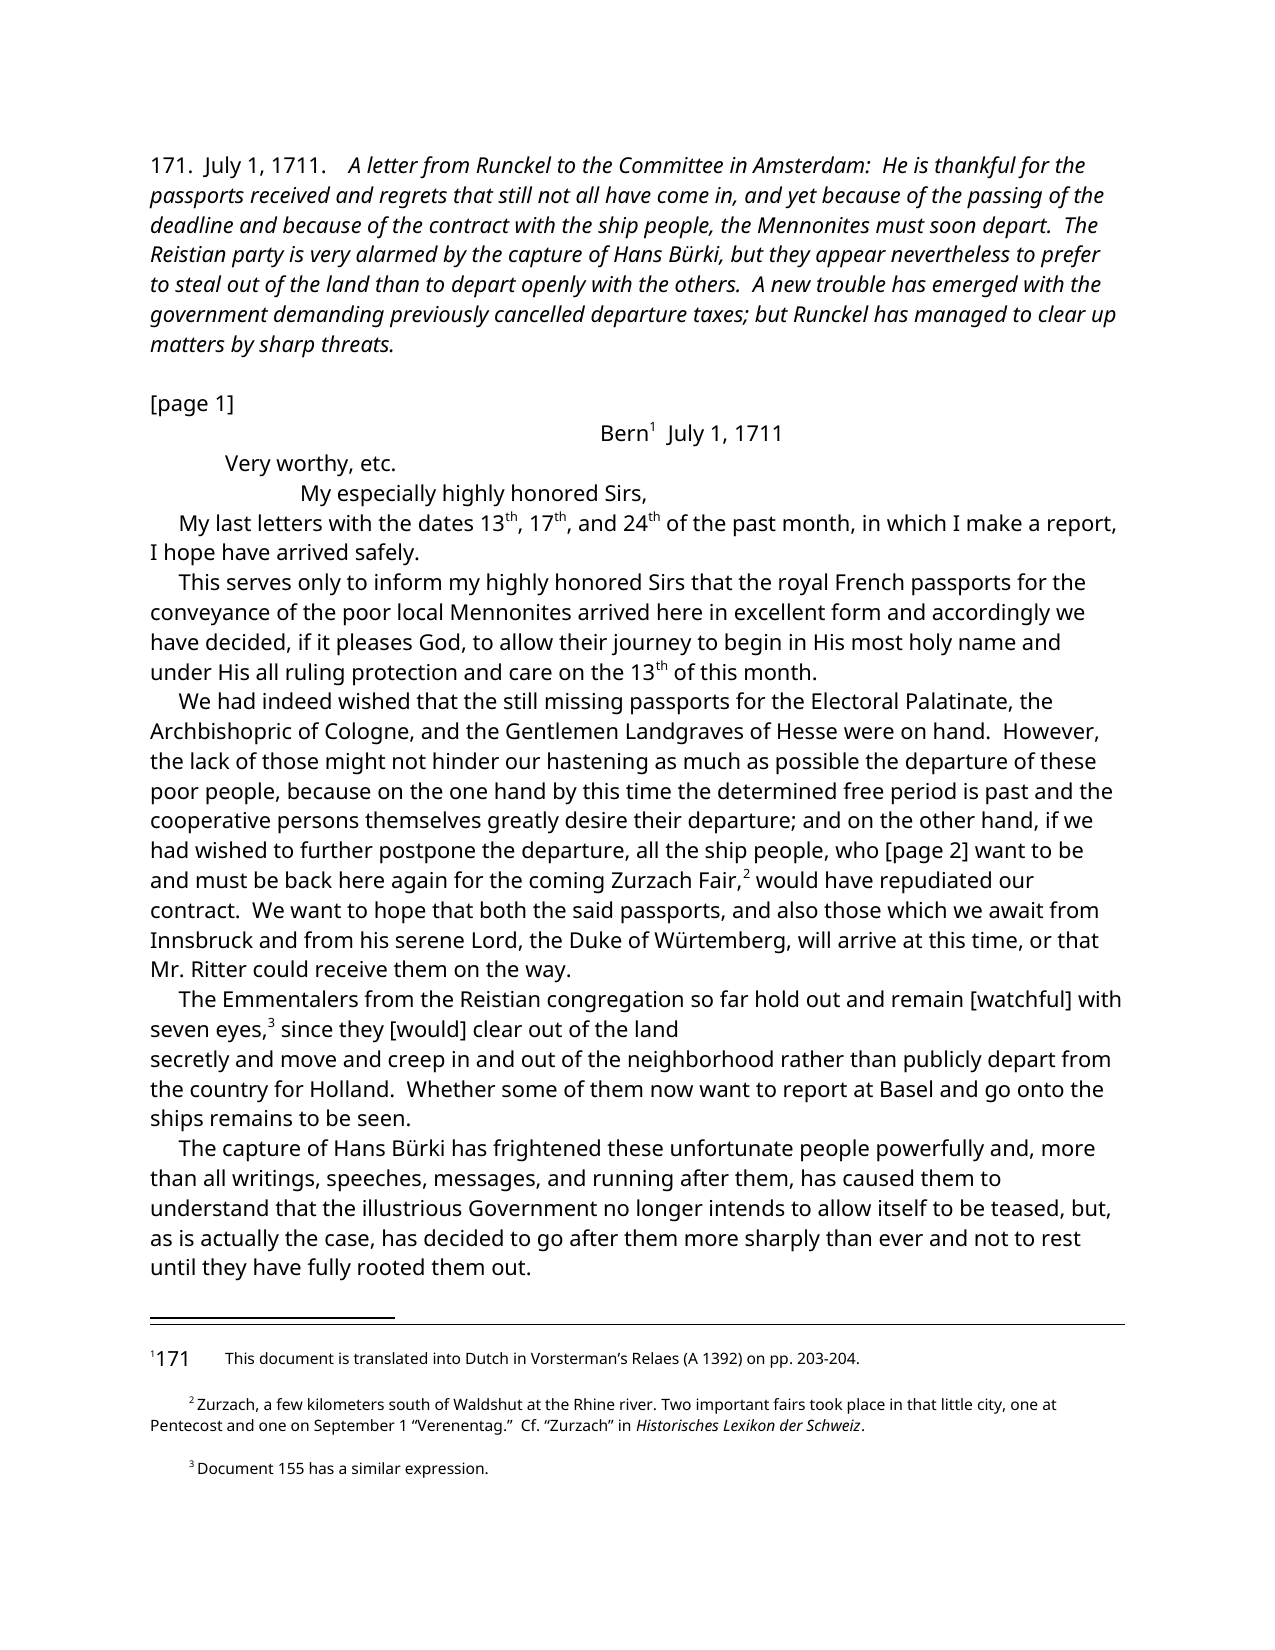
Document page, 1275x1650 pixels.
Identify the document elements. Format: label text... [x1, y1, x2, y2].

text Bern July 1, 1711 [150, 418, 1125, 448]
text The Emmentalers from the Reistian congregation so far hold out and remain [watchful] with seven eyes, since they [would] clear out of the land [150, 984, 1125, 1044]
text The capture of Hans Bürki has frightened these unfortunate people powerfully and, more than all writings, speeches, messages, and running after them, has caused them to understand that the illustrious Government no longer intends to allow itself to be teased, but, as is actually the case, has decided to go after them more sharply than ever and not to rest until they have fully rooted them out. [150, 1133, 1125, 1282]
text Very worthy, etc. [150, 448, 1125, 478]
text This serves only to inform my highly honored Sirs that the royal French passports for the conveyance of the poor local Mennonites arrived here in excellent form and accordingly we have decided, if it pleases God, to allow their journey to begin in His most holy name and under His all ruling protection and care on the 13th of this month. [150, 567, 1125, 686]
text My last letters with the dates 13th, 17th, and 24th of the past month, in which I make a report, I hope have arrived safely. [150, 507, 1125, 567]
text 171. July 1, 1711. A letter from Runckel to the Committee in Amsterdam: He is thankful for the passports received and regrets that still not all have come in, and yet because of the passing of the deadline and because of the contract with the ship people, the Mennonites must soon depart. The Reistian party is very alarmed by the capture of Hans Bürki, but they appear nevertheless to prefer to steal out of the land than to depart openly with the others. A new trouble has emerged with the government demanding previously cancelled departure taxes; but Runckel has managed to clear up matters by sharp threats. [150, 150, 1125, 358]
text [page 1] [150, 388, 1125, 418]
text We had indeed wished that the still missing passports for the Electoral Palatinate, the Archbishopric of Cologne, and the Gentlemen Landgraves of Hesse were on hand. However, the lack of those might not hinder our hastening as much as possible the departure of these poor people, because on the one hand by this time the determined free period is past and the cooperative persons themselves greatly desire their departure; and on the other hand, if we had wished to further postpone the departure, all the ship people, who [page 2] want to be and must be back here again for the coming Zurzach Fair, would have repudiated our contract. We want to hope that both the said passports, and also those which we await from Innsbruck and from his serene Lord, the Duke of Würtemberg, will arrive at this time, or that Mr. Ritter could receive them on the way. [150, 686, 1125, 984]
text secretly and move and creep in and out of the neighborhood rather than publicly depart from the country for Holland. Whether some of them now want to report at Basel and go onto the ships remains to be seen. [150, 1044, 1125, 1133]
text My especially highly honored Sirs, [150, 478, 1125, 507]
